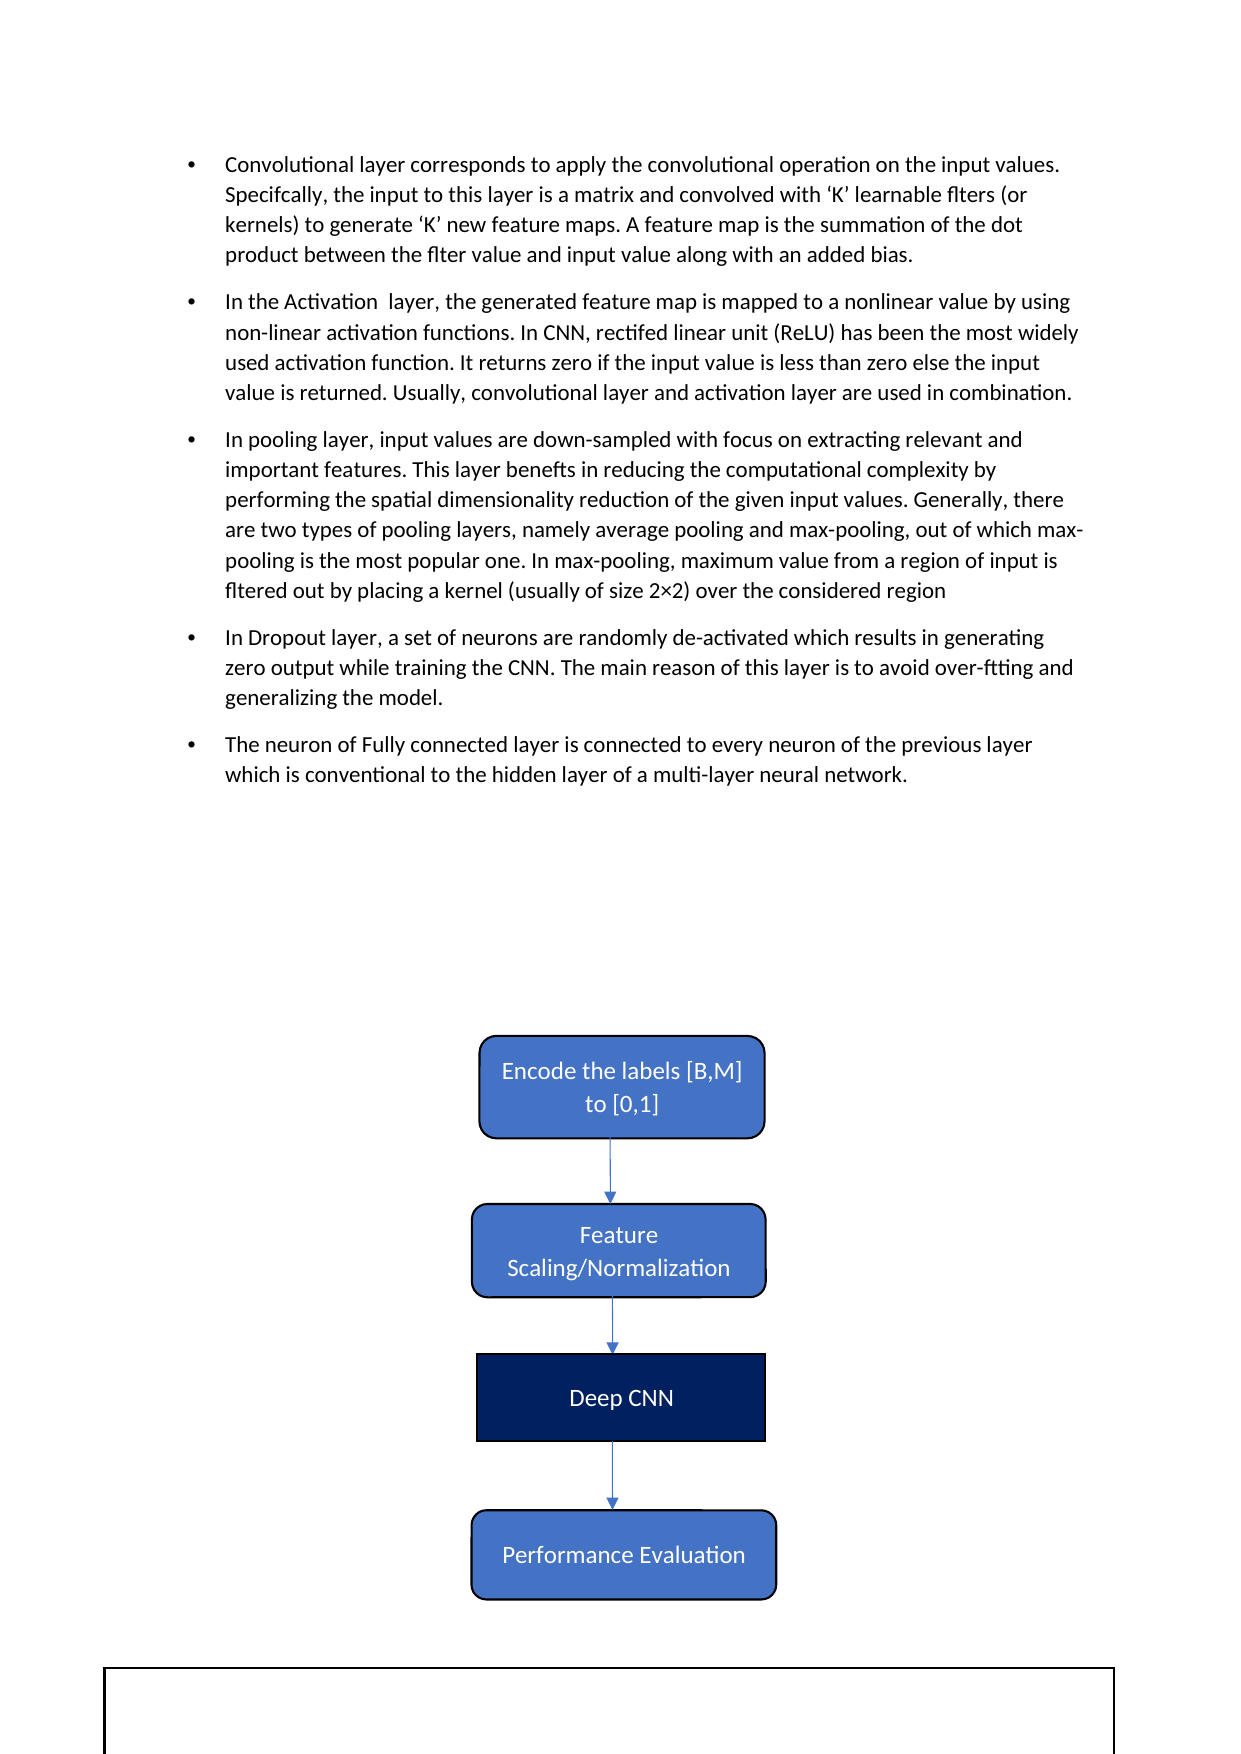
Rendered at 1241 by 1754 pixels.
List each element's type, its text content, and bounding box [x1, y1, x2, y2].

list In the Activation layer, the generated feature map is mapped to a nonlinear value by using non-linear activation functions. In CNN, rectifed linear unit (ReLU) has been the most widely used activation function. It returns zero if the input value is less than zero else the input value is returned. Usually, convolutional layer and activation layer are used in combination. [187, 287, 1090, 406]
list Convolutional layer corresponds to apply the convolutional operation on the input values. Specifcally, the input to this layer is a matrix and convolved with ‘K’ learnable flters (or kernels) to generate ‘K’ new feature maps. A feature map is the summation of the dot product between the flter value and input value along with an added bias. [187, 150, 1090, 269]
list In pooling layer, input values are down-sampled with focus on extracting relevant and important features. This layer benefts in reducing the computational complexity by performing the spatial dimensionality reduction of the given input values. Generally, there are two types of pooling layers, namely average pooling and max-pooling, out of which max-pooling is the most popular one. In max-pooling, maximum value from a region of input is fltered out by placing a kernel (usually of size 2×2) over the considered region [187, 425, 1090, 604]
list In Dropout layer, a set of neurons are randomly de-activated which results in generating zero output while training the CNN. The main reason of this layer is to avoid over-ftting and generalizing the model. [187, 623, 1090, 711]
list The neuron of Fully connected layer is connected to every neuron of the previous layer which is conventional to the hidden layer of a multi-layer neural network. [187, 730, 1090, 788]
